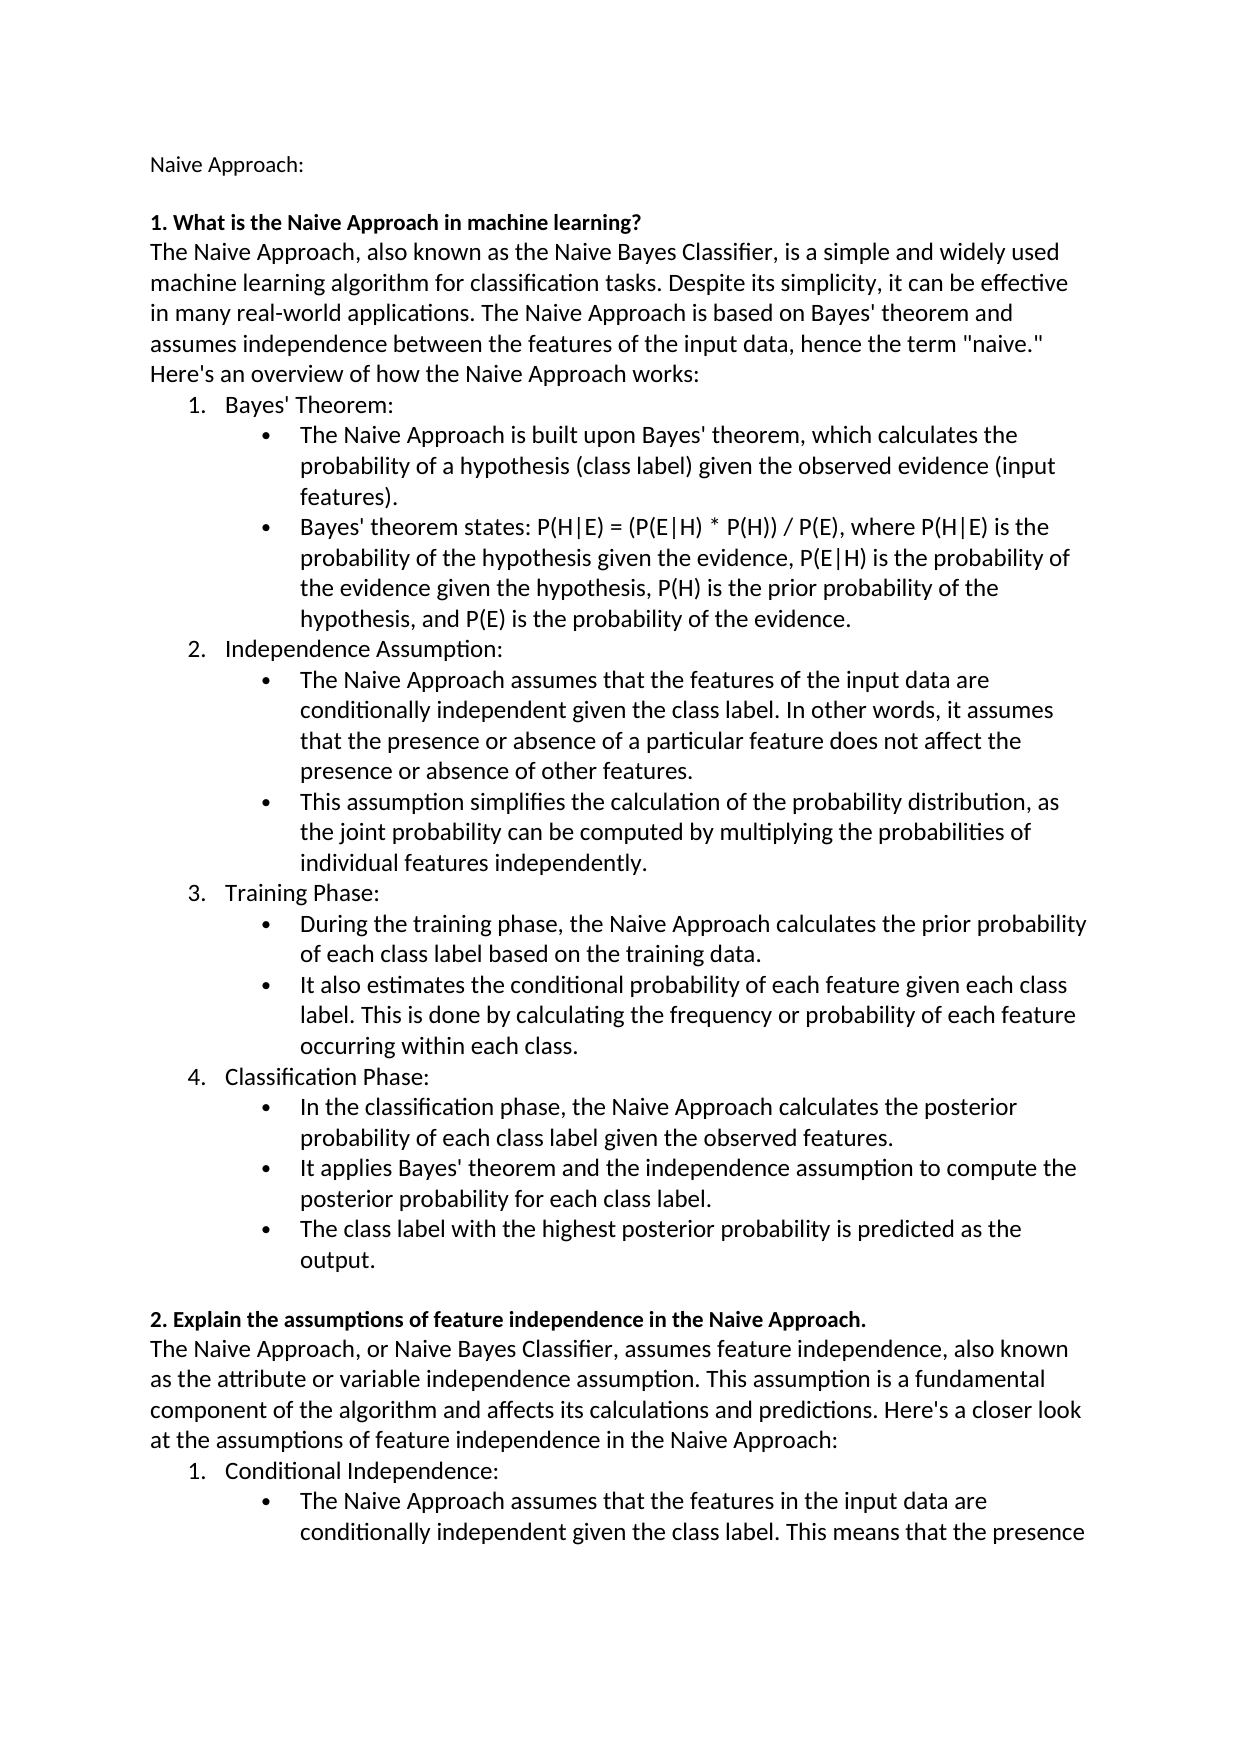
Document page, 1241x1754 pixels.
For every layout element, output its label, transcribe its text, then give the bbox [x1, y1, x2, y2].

list It applies Bayes' theorem and the independence assumption to compute the posterior probability for each class label. [262, 1152, 1090, 1213]
list Bayes' theorem states: P(H|E) = (P(E|H) * P(H)) / P(E), where P(H|E) is the probability of the hypothesis given the evidence, P(E|H) is the probability of the evidence given the hypothesis, P(H) is the prior probability of the hypothesis, and P(E) is the probability of the evidence. [262, 511, 1090, 633]
list Independence Assumption: [187, 633, 1090, 664]
list The class label with the highest posterior probability is predicted as the output. [262, 1213, 1090, 1274]
list During the training phase, the Naive Approach calculates the prior probability of each class label based on the training data. [262, 908, 1090, 969]
list The Naive Approach assumes that the features of the input data are conditionally independent given the class label. In other words, it assumes that the presence or absence of a particular feature does not affect the presence or absence of other features. [262, 664, 1090, 786]
text The Naive Approach, or Naive Bayes Classifier, assumes feature independence, also known as the attribute or variable independence assumption. This assumption is a fundamental component of the algorithm and affects its calculations and predictions. Here's a closer look at the assumptions of feature independence in the Naive Approach: [150, 1333, 1090, 1455]
list This assumption simplifies the calculation of the probability distribution, as the joint probability can be computed by multiplying the probabilities of individual features independently. [262, 786, 1090, 877]
text The Naive Approach, also known as the Naive Bayes Classifier, is a simple and widely used machine learning algorithm for classification tasks. Despite its simplicity, it can be effective in many real-world applications. The Naive Approach is based on Bayes' theorem and assumes independence between the features of the input data, hence the term "naive." Here's an overview of how the Naive Approach works: [150, 237, 1090, 389]
list In the classification phase, the Naive Approach calculates the posterior probability of each class label given the observed features. [262, 1091, 1090, 1152]
list It also estimates the conditional probability of each feature given each class label. This is done by calculating the frequency or probability of each feature occurring within each class. [262, 969, 1090, 1061]
list Classification Phase: [187, 1061, 1090, 1091]
text 1. What is the Naive Approach in machine learning? [150, 208, 1090, 237]
list Conditional Independence: [187, 1455, 1090, 1485]
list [262, 1485, 1090, 1546]
list Training Phase: [187, 877, 1090, 908]
text 2. Explain the assumptions of feature independence in the Naive Approach. [150, 1305, 1090, 1333]
text Naive Approach: [150, 150, 1090, 178]
list The Naive Approach is built upon Bayes' theorem, which calculates the probability of a hypothesis (class label) given the observed evidence (input features). [262, 420, 1090, 511]
list Bayes' Theorem: [187, 389, 1090, 420]
